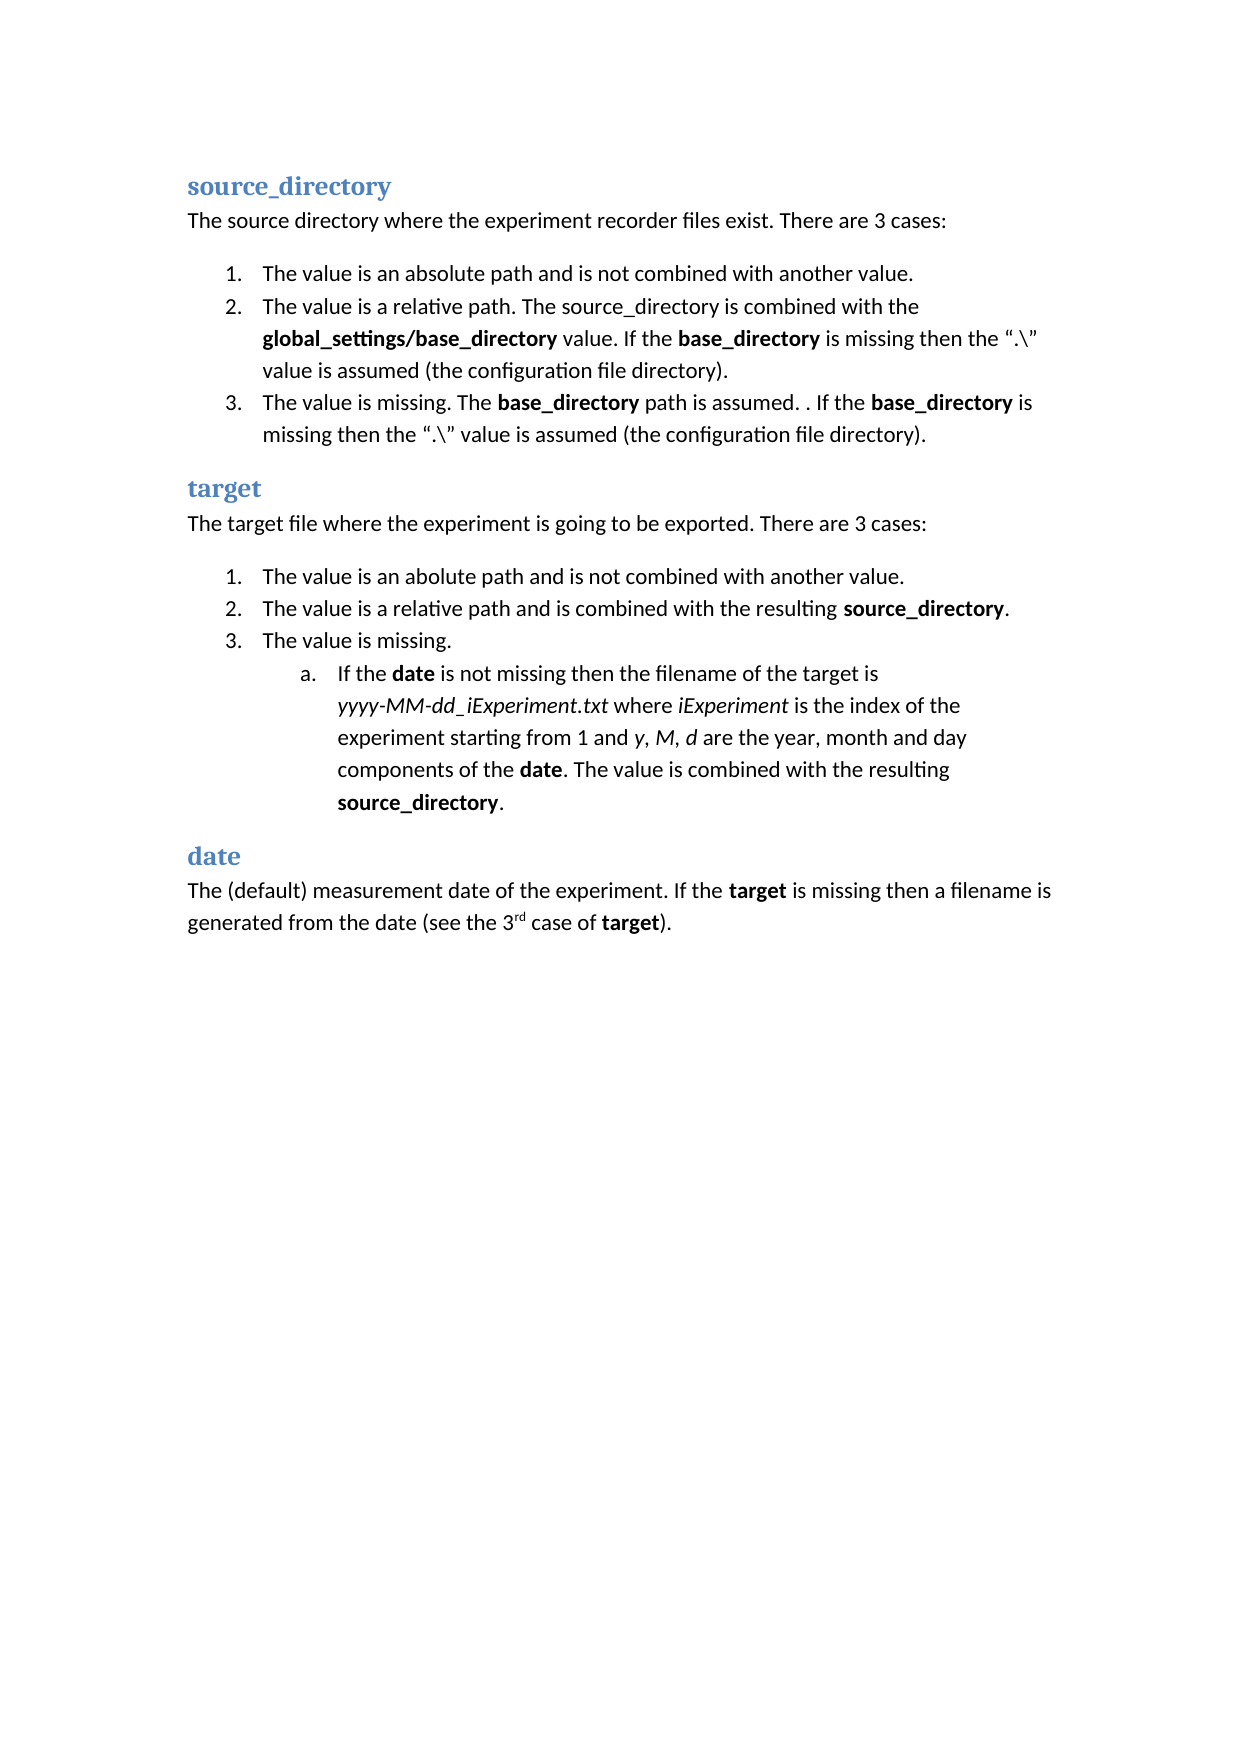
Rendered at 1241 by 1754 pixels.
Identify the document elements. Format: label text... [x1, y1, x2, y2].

text The target file where the experiment is going to be exported. There are 3 cases: [187, 509, 1053, 537]
list The value is an absolute path and is not combined with another value. [225, 259, 1053, 288]
list The value is a relative path. The source_directory is combined with the global_settings/base_directory value. If the base_directory is missing then the “.\” value is assumed (the configuration file directory). [225, 292, 1053, 384]
list The value is missing. [225, 627, 1053, 655]
text The (default) measurement date of the experiment. If the target is missing then a filename is generated from the date (see the 3rd case of target). [187, 876, 1053, 937]
list The value is a relative path and is combined with the resulting source_directory. [225, 594, 1053, 622]
subtitle source_directory [187, 171, 1053, 202]
list If the date is not missing then the filename of the target is yyyy-MM-dd_iExperiment.txt where iExperiment is the index of the experiment starting from 1 and y, M, d are the year, month and day components of the date. The value is combined with the resulting source_directory. [300, 659, 1053, 816]
subtitle target [187, 473, 1053, 505]
text The source directory where the experiment recorder files exist. There are 3 cases: [187, 207, 1053, 234]
subtitle date [187, 841, 1053, 872]
list The value is an abolute path and is not combined with another value. [225, 562, 1053, 590]
list The value is missing. The base_directory path is assumed. . If the base_directory is missing then the “.\” value is assumed (the configuration file directory). [225, 388, 1053, 448]
